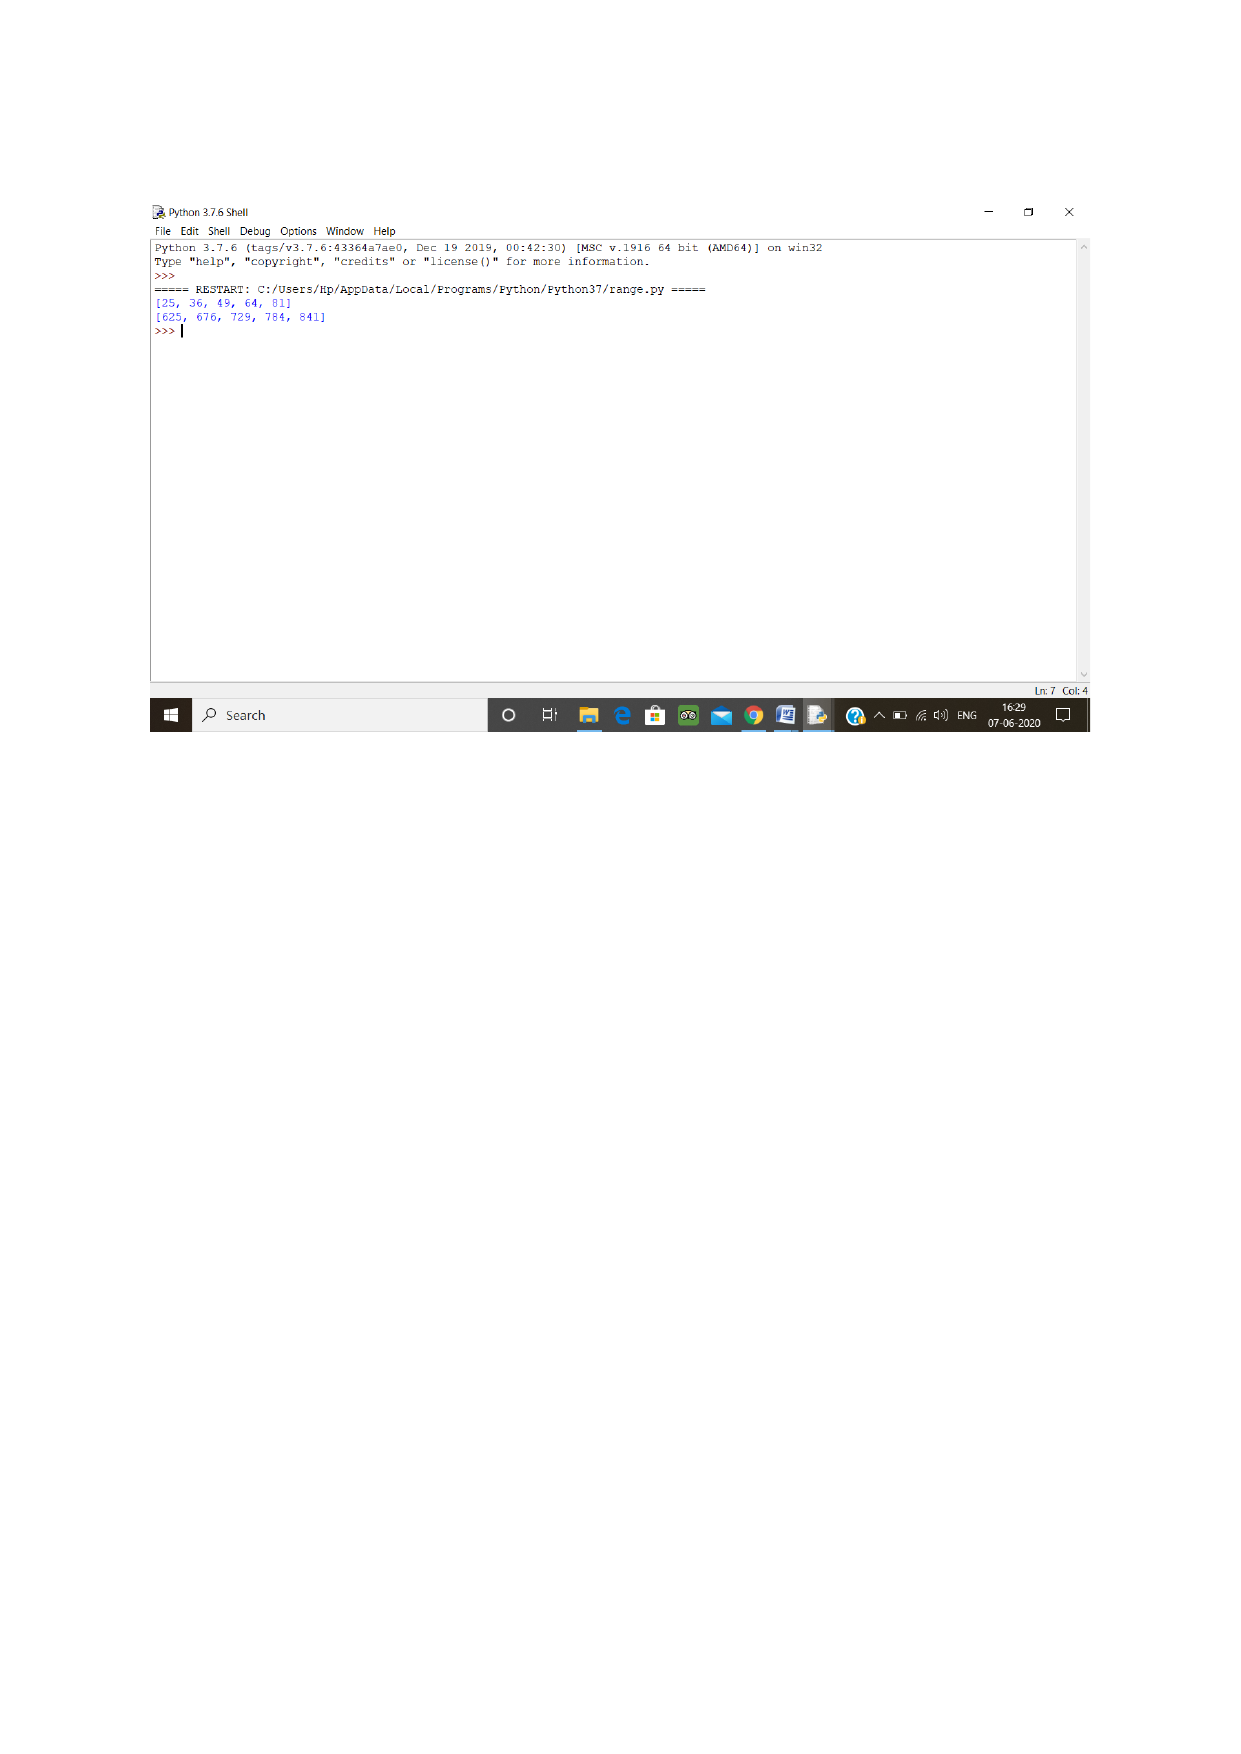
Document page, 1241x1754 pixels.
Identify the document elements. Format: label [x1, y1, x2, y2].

picture [150, 203, 1091, 732]
